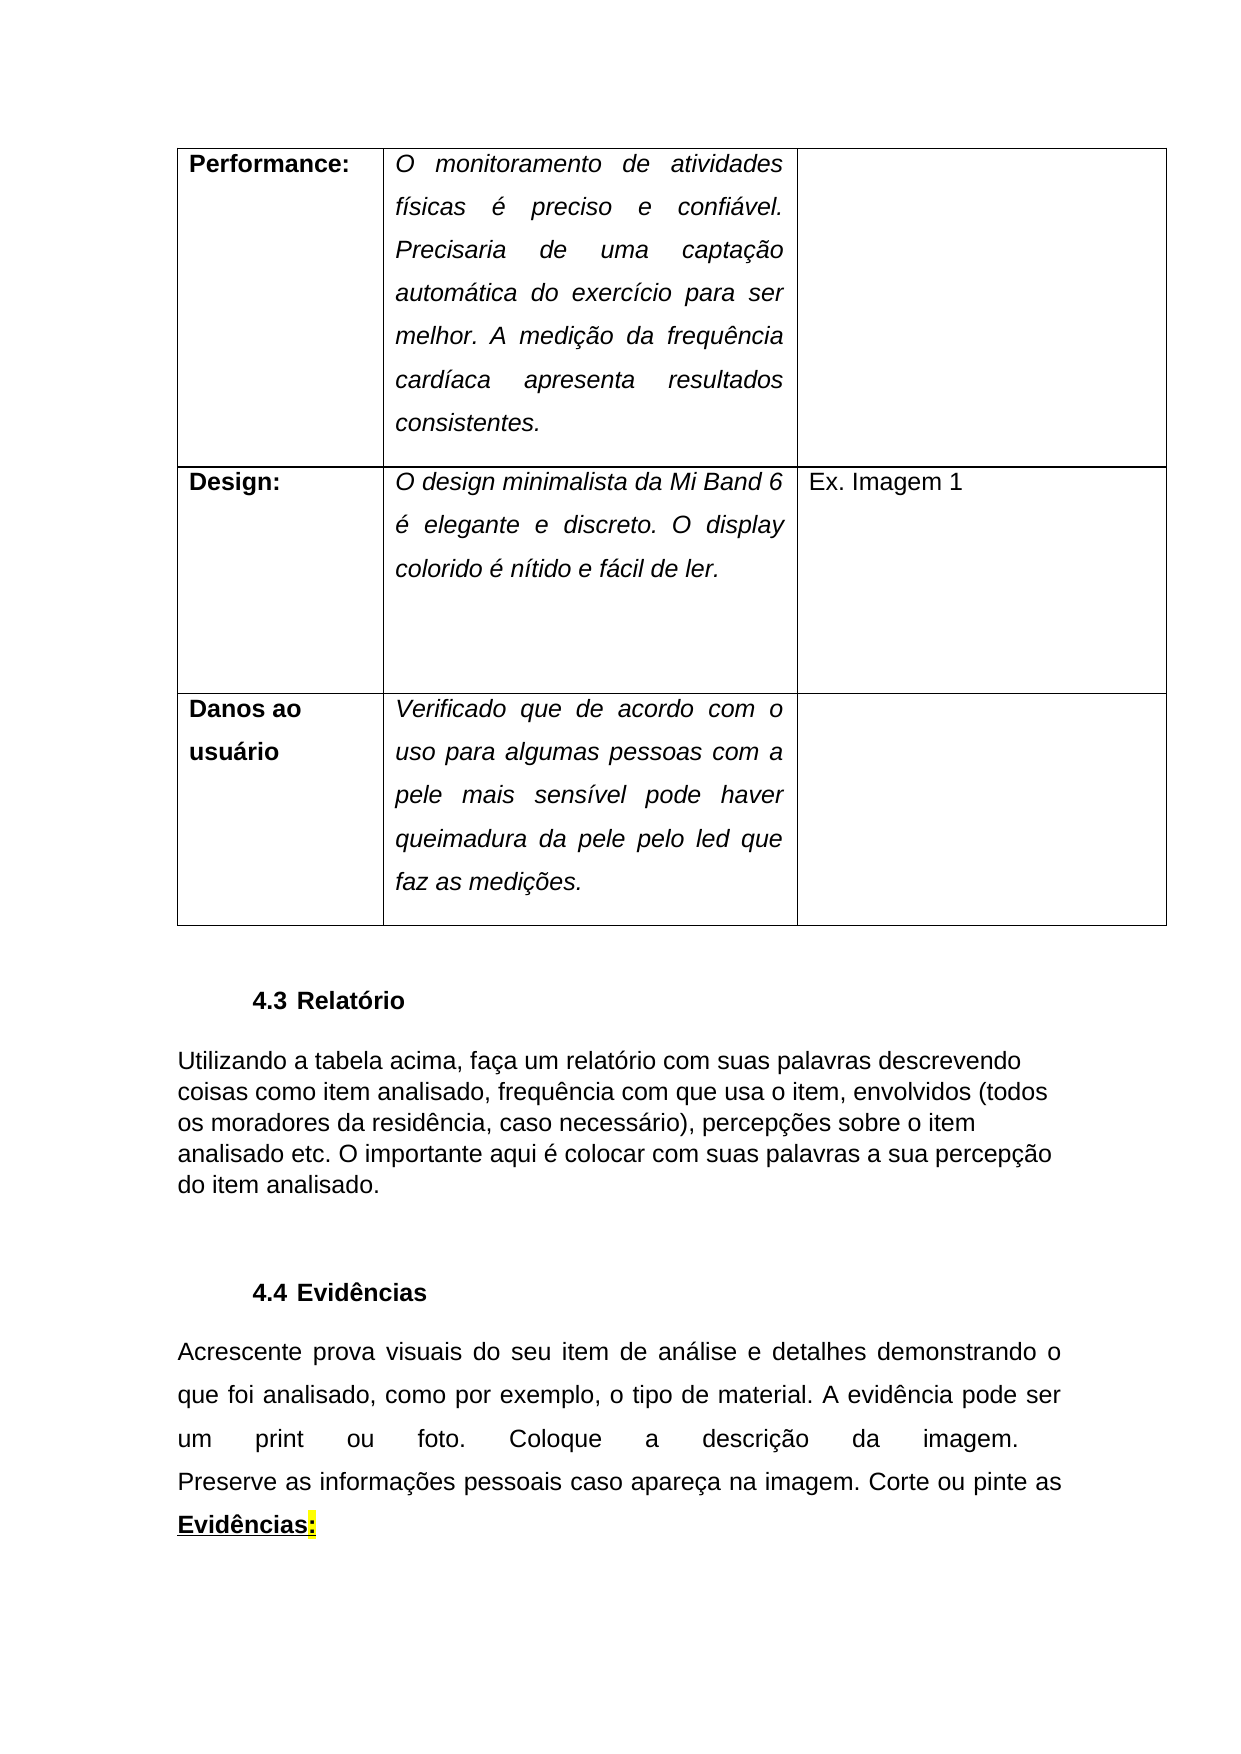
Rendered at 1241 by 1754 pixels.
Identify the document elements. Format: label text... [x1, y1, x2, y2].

text Utilizando a tabela acima, faça um relatório com suas palavras descrevendo coisas como item analisado, frequência com que usa o item, envolvidos (todos os moradores da residência, caso necessário), percepções sobre o item analisado etc. O importante aqui é colocar com suas palavras a sua percepção do item analisado. [177, 1046, 1063, 1199]
table_cell [798, 149, 1166, 466]
table_cell [798, 694, 1166, 925]
table_cell O design minimalista da Mi Band 6 é elegante e discreto. O display colorido é nítido e fácil de ler. [384, 468, 797, 693]
subtitle Relatório [252, 986, 1063, 1015]
subtitle Evidências [252, 1278, 1063, 1306]
table_cell Danos ao usuário [178, 694, 383, 925]
table_cell Verificado que de acordo com o uso para algumas pessoas com a pele mais sensível pode haver queimadura da pele pelo led que faz as medições. [384, 694, 797, 925]
table_cell O monitoramento de atividades físicas é preciso e confiável. Precisaria de uma captação automática do exercício para ser melhor. A medição da frequência cardíaca apresenta resultados consistentes. [384, 149, 797, 466]
table_cell Design: [178, 468, 383, 693]
table_cell Ex. Imagem 1 [798, 468, 1166, 693]
table_cell Performance: [178, 149, 383, 466]
